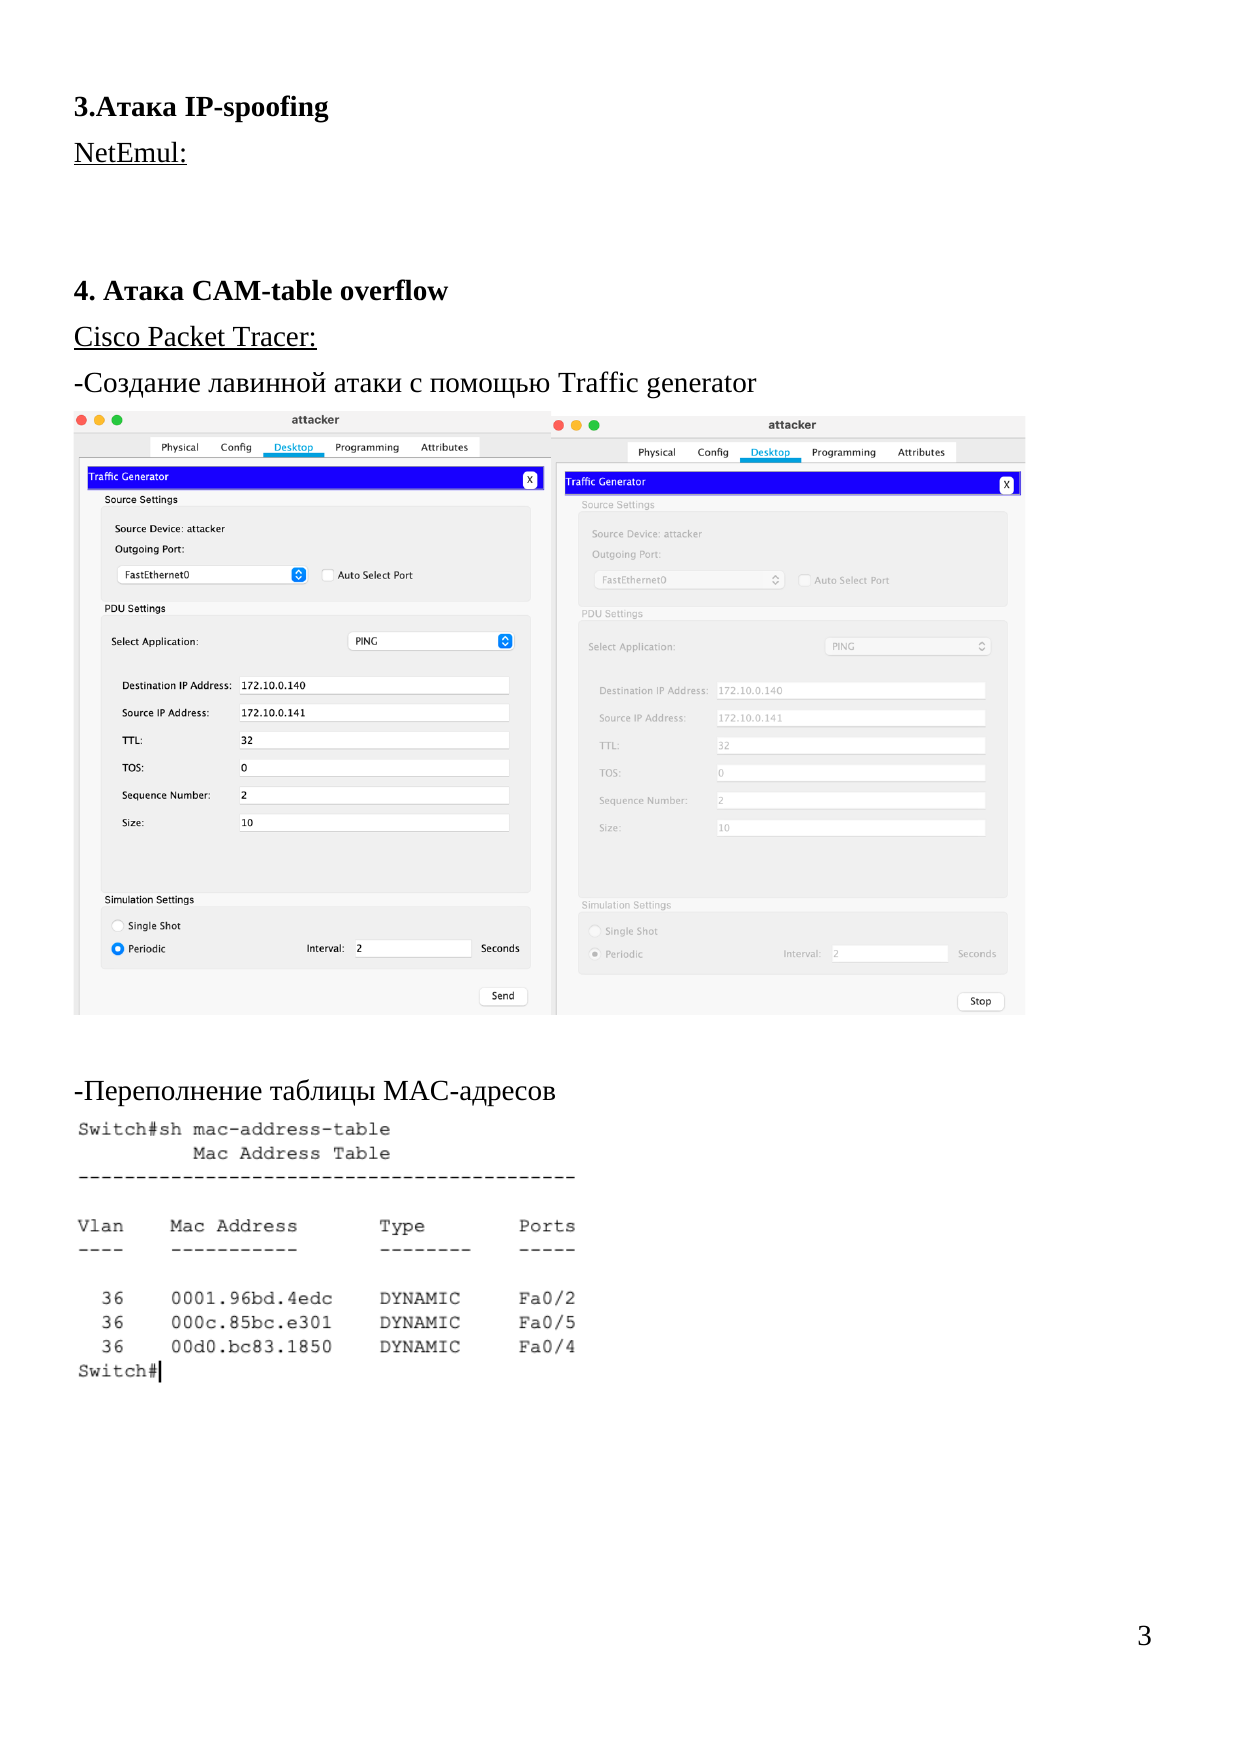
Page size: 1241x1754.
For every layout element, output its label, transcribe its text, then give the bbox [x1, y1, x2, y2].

text -Создание лавинной атаки с помощью Traffic generator [74, 365, 1152, 398]
text -Переполнение таблицы MAC-адресов [74, 1073, 1152, 1107]
text NetEmul: [74, 135, 1152, 168]
text Cisco Packet Tracer: [74, 319, 1152, 352]
picture [73, 1119, 605, 1385]
picture [73, 411, 1026, 1015]
text 3.Атака IP-spoofing [74, 89, 1152, 122]
text 4. Атака CAM-table overflow [74, 273, 1152, 306]
